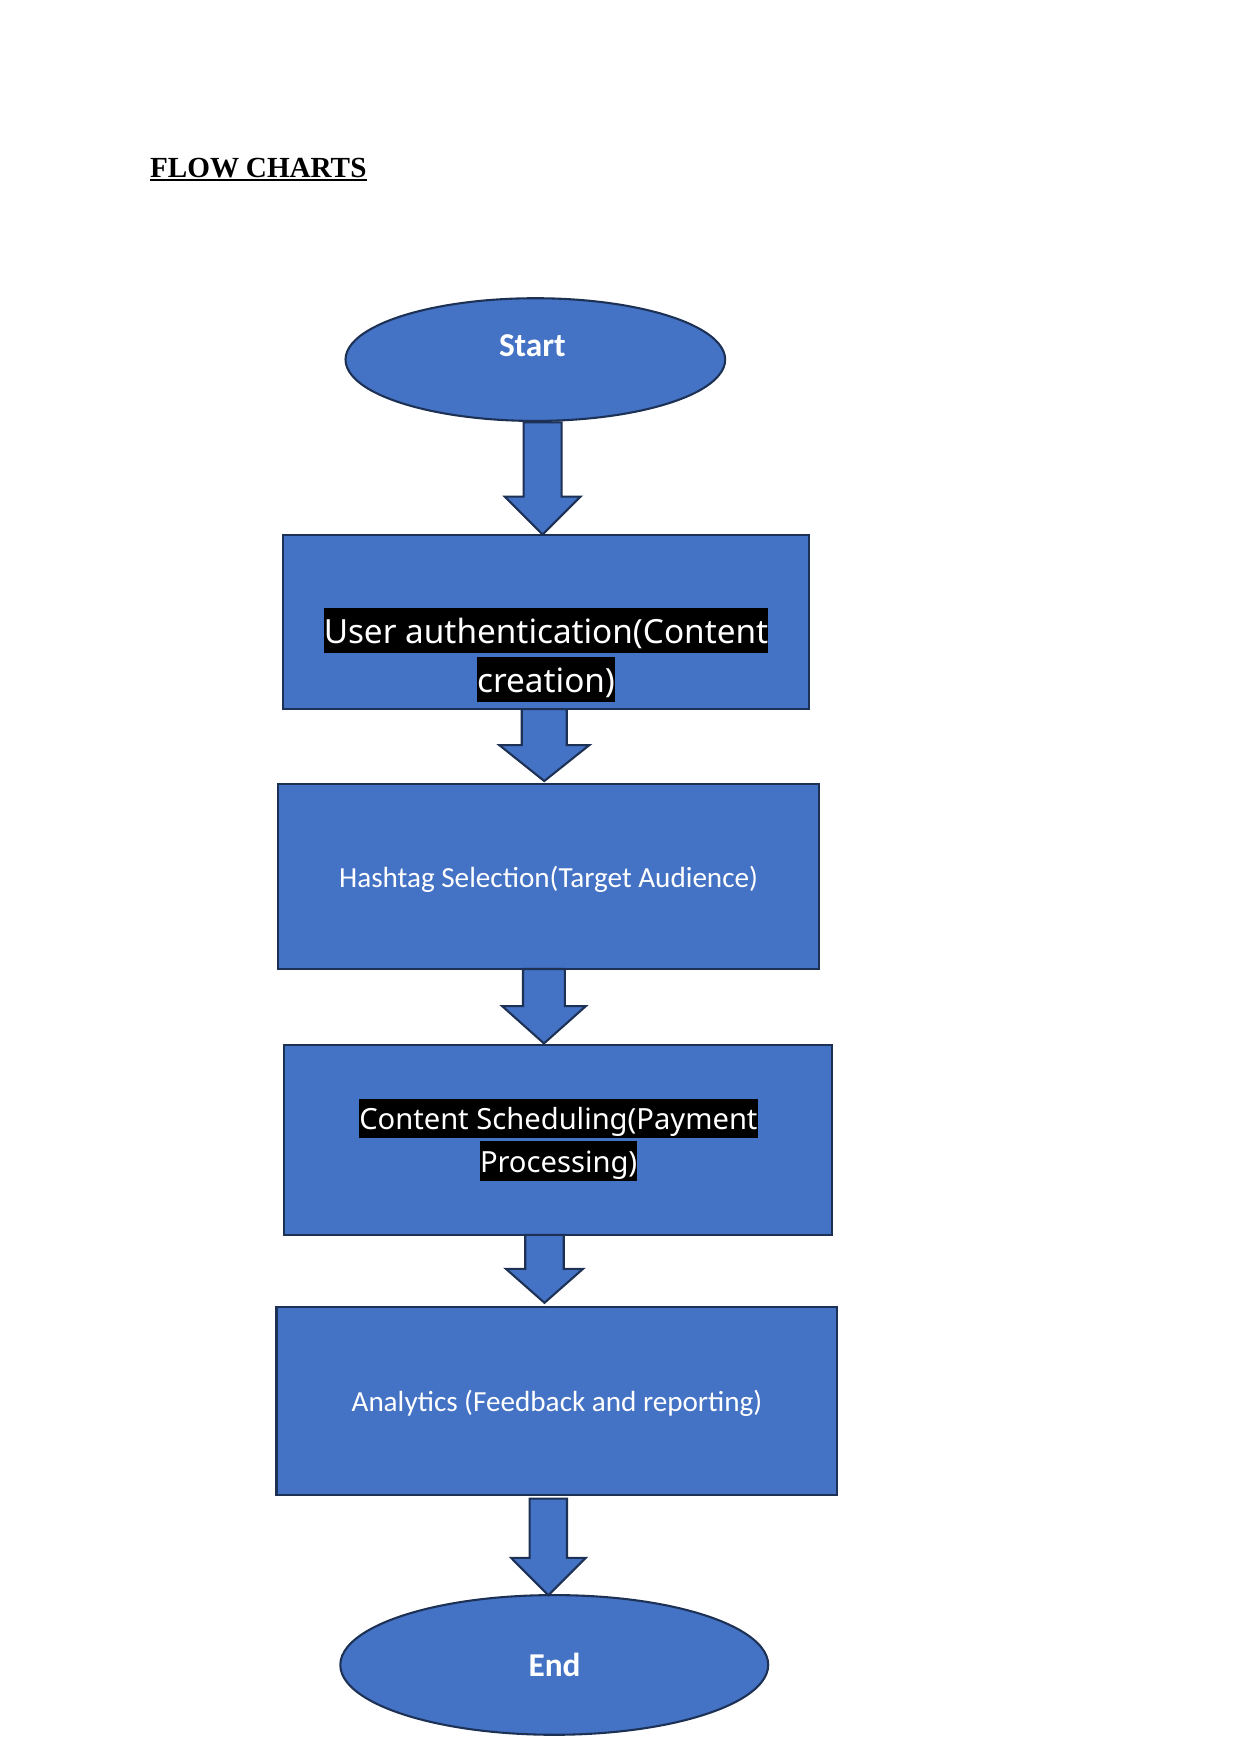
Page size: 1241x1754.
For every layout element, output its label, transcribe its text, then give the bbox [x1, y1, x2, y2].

text FLOW CHARTS [150, 150, 1090, 183]
